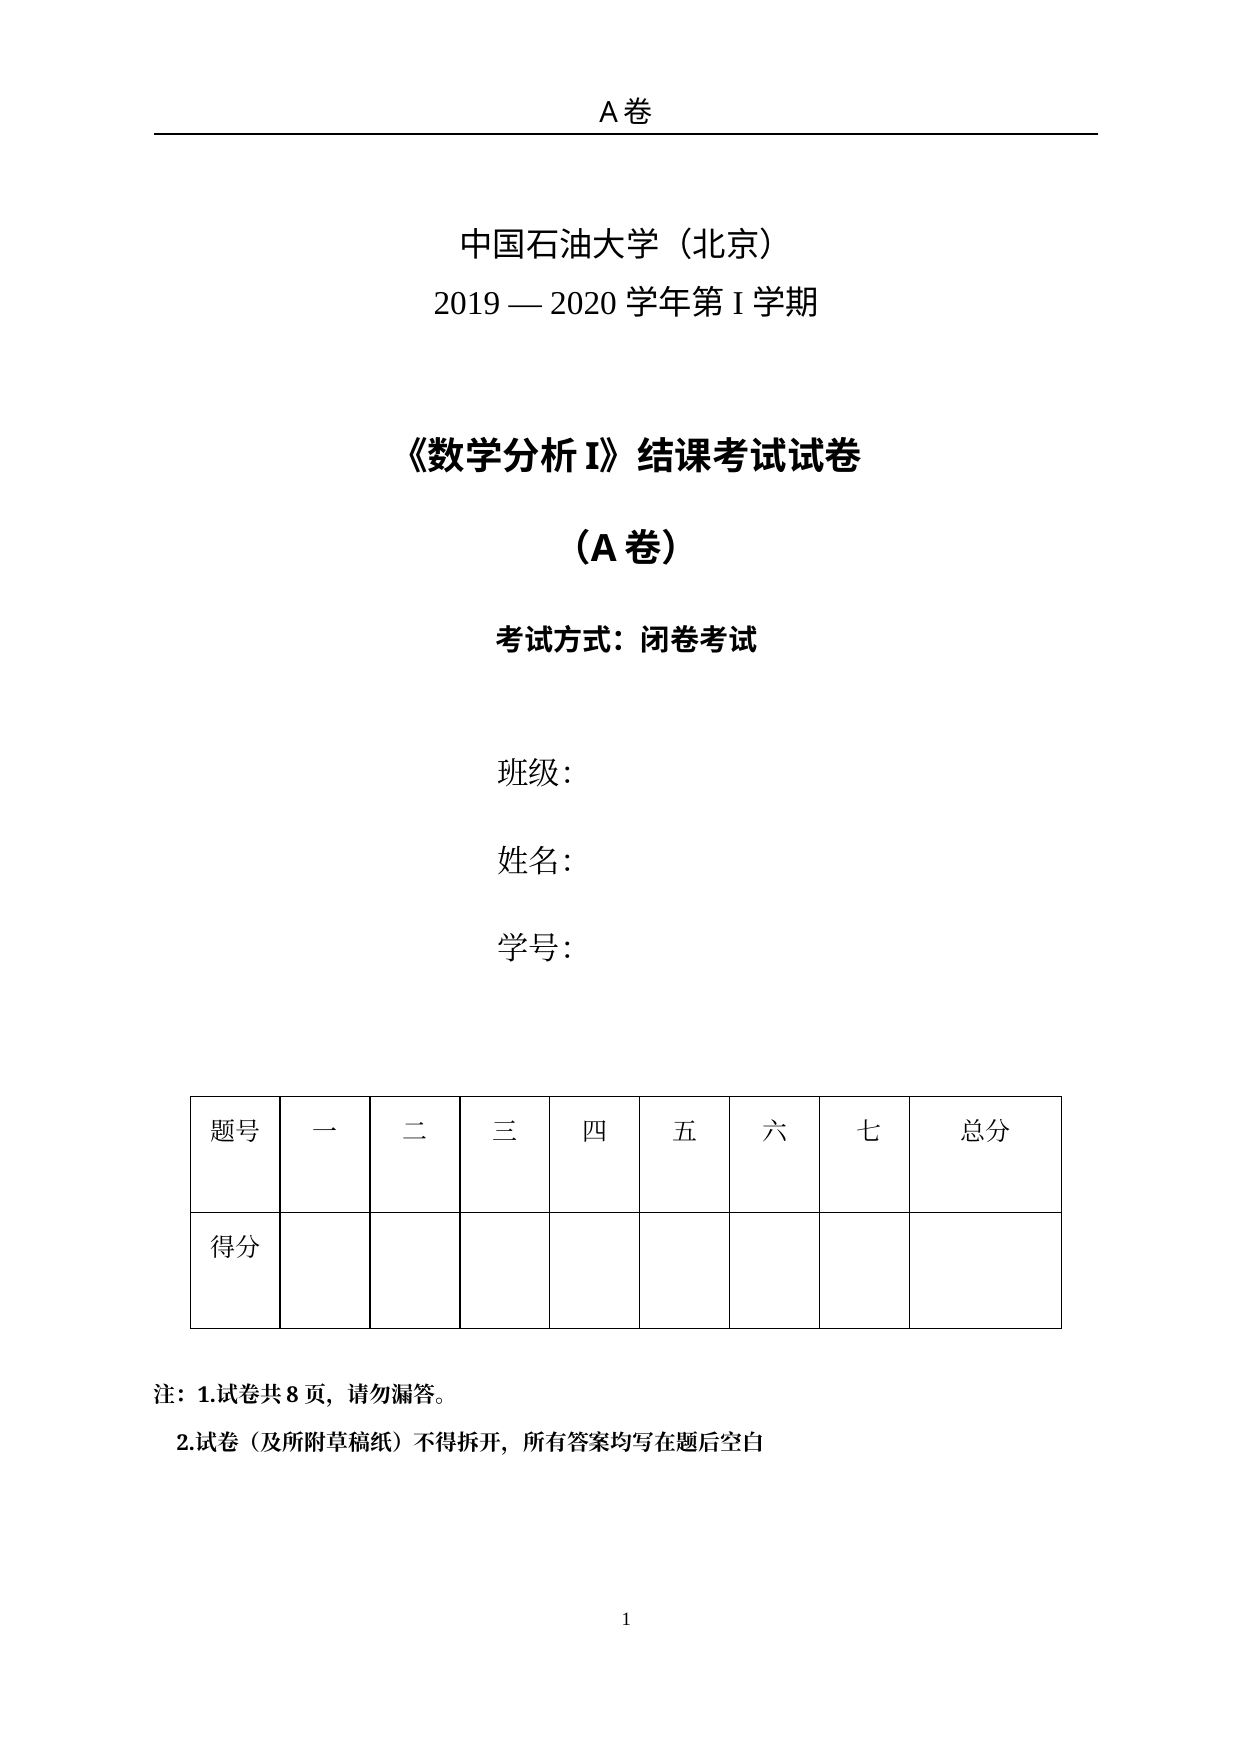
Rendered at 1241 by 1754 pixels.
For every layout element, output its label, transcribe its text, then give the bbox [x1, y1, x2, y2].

text （A卷） [153, 513, 1098, 578]
text 姓名： [153, 826, 1098, 891]
text 2.试卷（及所附草稿纸）不得拆开，所有答案均写在题后空白 [153, 1425, 1098, 1457]
table_cell [550, 1213, 639, 1328]
table_header 总分 [910, 1097, 1061, 1212]
table_cell [281, 1213, 369, 1328]
text 《数学分析I》结课考试试卷 [153, 421, 1098, 486]
table_header 二 [371, 1097, 459, 1212]
text 2019 — 2020 学年第 I 学期 [153, 268, 1098, 326]
table_cell 得分 [191, 1213, 279, 1328]
text 中国石油大学（北京） [153, 209, 1098, 268]
text 注：1.试卷共8 页，请勿漏答。 [153, 1377, 1098, 1409]
table_header 一 [281, 1097, 369, 1212]
table_cell [371, 1213, 459, 1328]
table_cell [910, 1213, 1061, 1328]
table_header 六 [730, 1097, 819, 1212]
table_cell [730, 1213, 819, 1328]
text 学号： [153, 913, 1098, 978]
table_cell [461, 1213, 549, 1328]
table_header 三 [461, 1097, 549, 1212]
text 班级： [153, 739, 1098, 804]
table_header 题号 [191, 1097, 279, 1212]
table_header 四 [550, 1097, 639, 1212]
table_header 五 [640, 1097, 729, 1212]
table_header 七 [820, 1097, 909, 1212]
text 考试方式：闭卷考试 [153, 605, 1098, 670]
table_cell [820, 1213, 909, 1328]
table_cell [640, 1213, 729, 1328]
